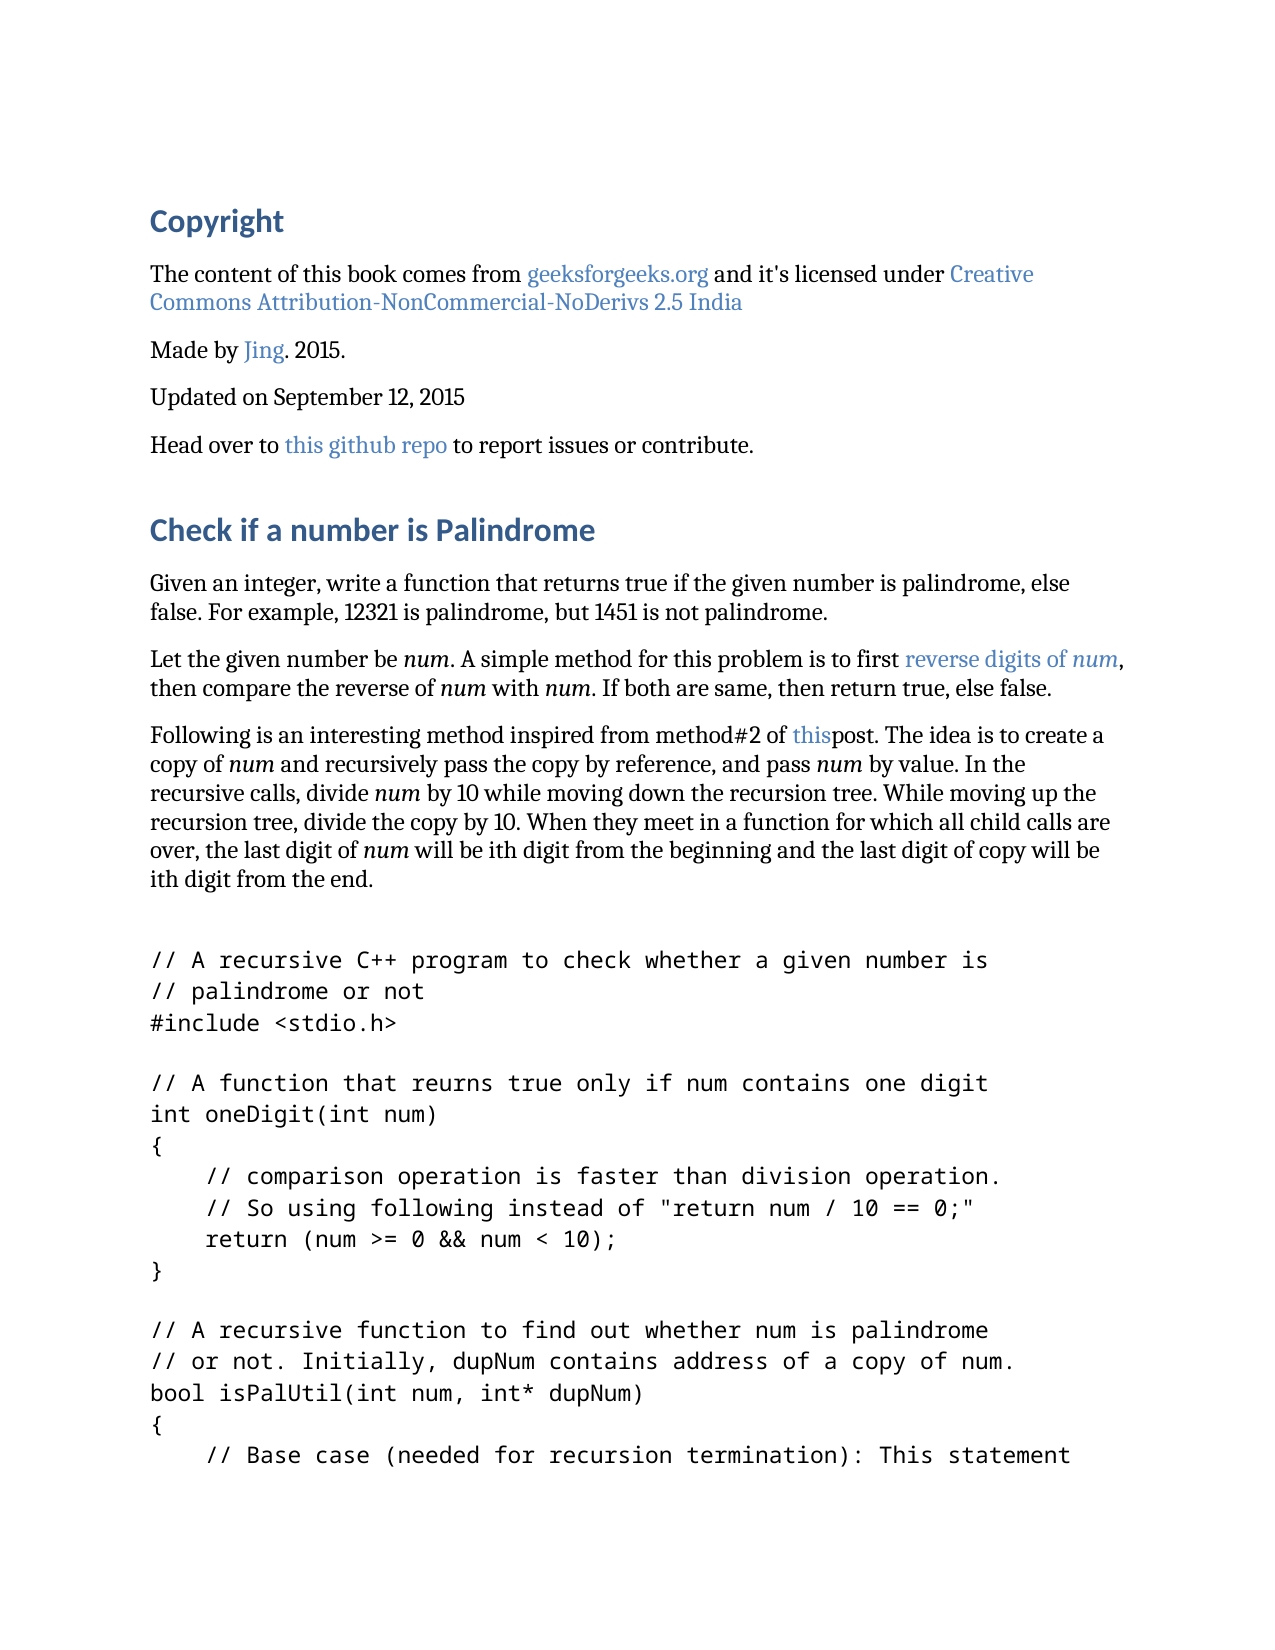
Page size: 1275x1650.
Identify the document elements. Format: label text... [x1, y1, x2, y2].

subtitle Check if a number is Palindrome [150, 509, 1125, 550]
text The content of this book comes from geeksforgeeks.org and it's licensed under Creative Commons Attribution-NonCommercial-NoDerivs 2.5 India [150, 259, 1125, 317]
text Let the given number be num. A simple method for this problem is to first reverse digits of num, then compare the reverse of num with num. If both are same, then return true, else false. [150, 645, 1125, 703]
text Updated on September 12, 2015 [150, 383, 1125, 412]
subtitle Copyright [150, 200, 1125, 241]
text Head over to this github repo to report issues or contribute. [150, 431, 1125, 459]
text Following is an interesting method inspired from method#2 of thispost. The idea is to create a copy of num and recursively pass the copy by reference, and pass num by value. In the recursive calls, divide num by 10 while moving down the recursion tree. While moving up the recursion tree, divide the copy by 10. When they meet in a function for which all child calls are over, the last digit of num will be ith digit from the beginning and the last digit of copy will be ith digit from the end. [150, 721, 1125, 894]
text Given an integer, write a function that returns true if the given number is palindrome, else false. For example, 12321 is palindrome, but 1451 is not palindrome. [150, 569, 1125, 626]
text Made by Jing. 2015. [150, 336, 1125, 364]
